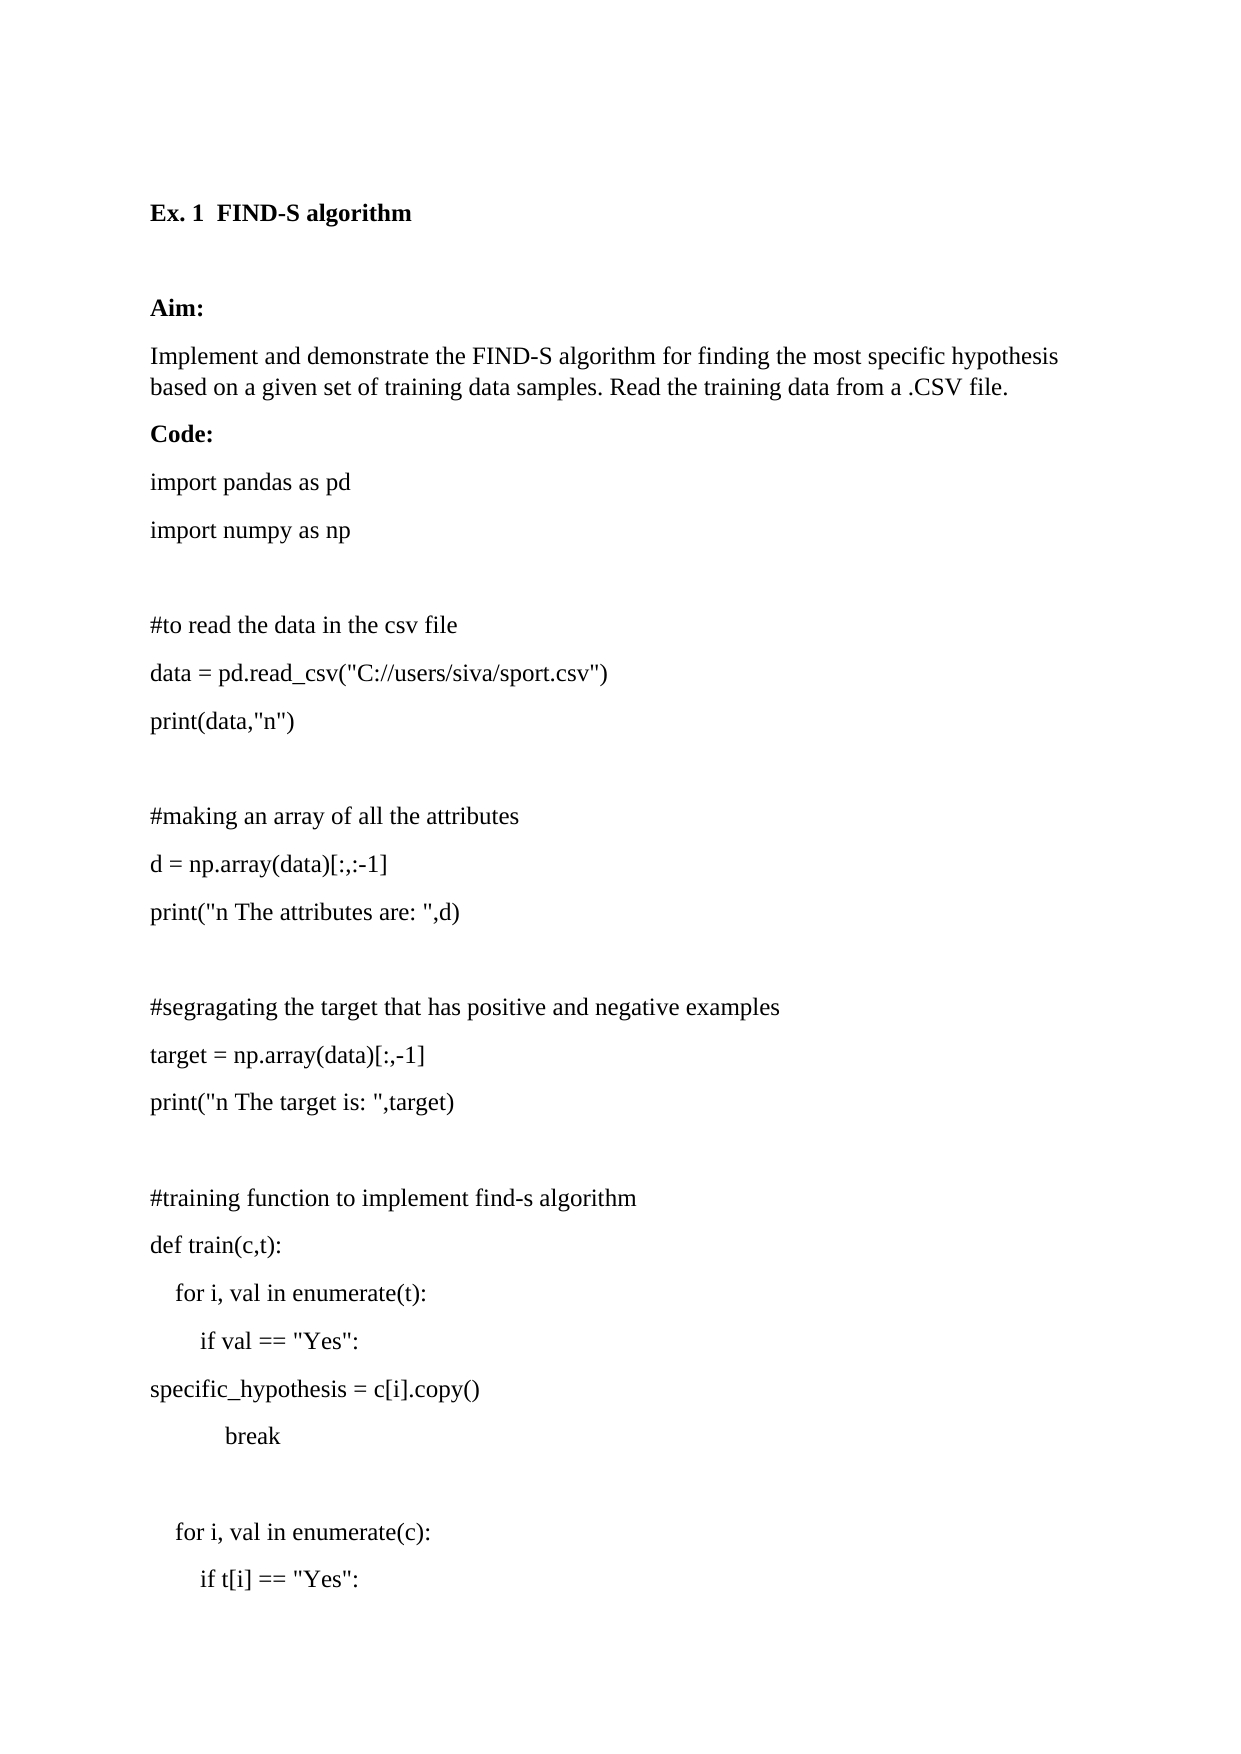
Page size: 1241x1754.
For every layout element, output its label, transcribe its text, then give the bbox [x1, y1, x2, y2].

text d = np.array(data)[:,:-1] [150, 849, 1090, 878]
text Ex. 1 FIND-S algorithm [150, 198, 1090, 226]
text for i, val in enumerate(c): [150, 1517, 1090, 1546]
text print("n The attributes are: ",d) [150, 897, 1090, 925]
text print("n The target is: ",target) [150, 1087, 1090, 1116]
text import pandas as pd [150, 467, 1090, 496]
text import numpy as np [150, 515, 1090, 544]
text #to read the data in the csv file [150, 610, 1090, 639]
text if val == "Yes": [150, 1326, 1090, 1355]
text specific_hypothesis = c[i].copy() [150, 1374, 1090, 1402]
text break [150, 1421, 1090, 1450]
text target = np.array(data)[:,-1] [150, 1040, 1090, 1068]
text #segragating the target that has positive and negative examples [150, 992, 1090, 1021]
text if t[i] == "Yes": [150, 1564, 1090, 1593]
text Implement and demonstrate the FIND-S algorithm for finding the most specific hypothesis based on a given set of training data samples. Read the training data from a .CSV file. [150, 341, 1090, 401]
text Code: [150, 419, 1090, 448]
text for i, val in enumerate(t): [150, 1278, 1090, 1307]
text data = pd.read_csv("C://users/siva/sport.csv") [150, 658, 1090, 687]
text print(data,"n") [150, 706, 1090, 734]
text Aim: [150, 293, 1090, 322]
text def train(c,t): [150, 1231, 1090, 1259]
text #making an array of all the attributes [150, 801, 1090, 830]
text #training function to implement find-s algorithm [150, 1183, 1090, 1212]
